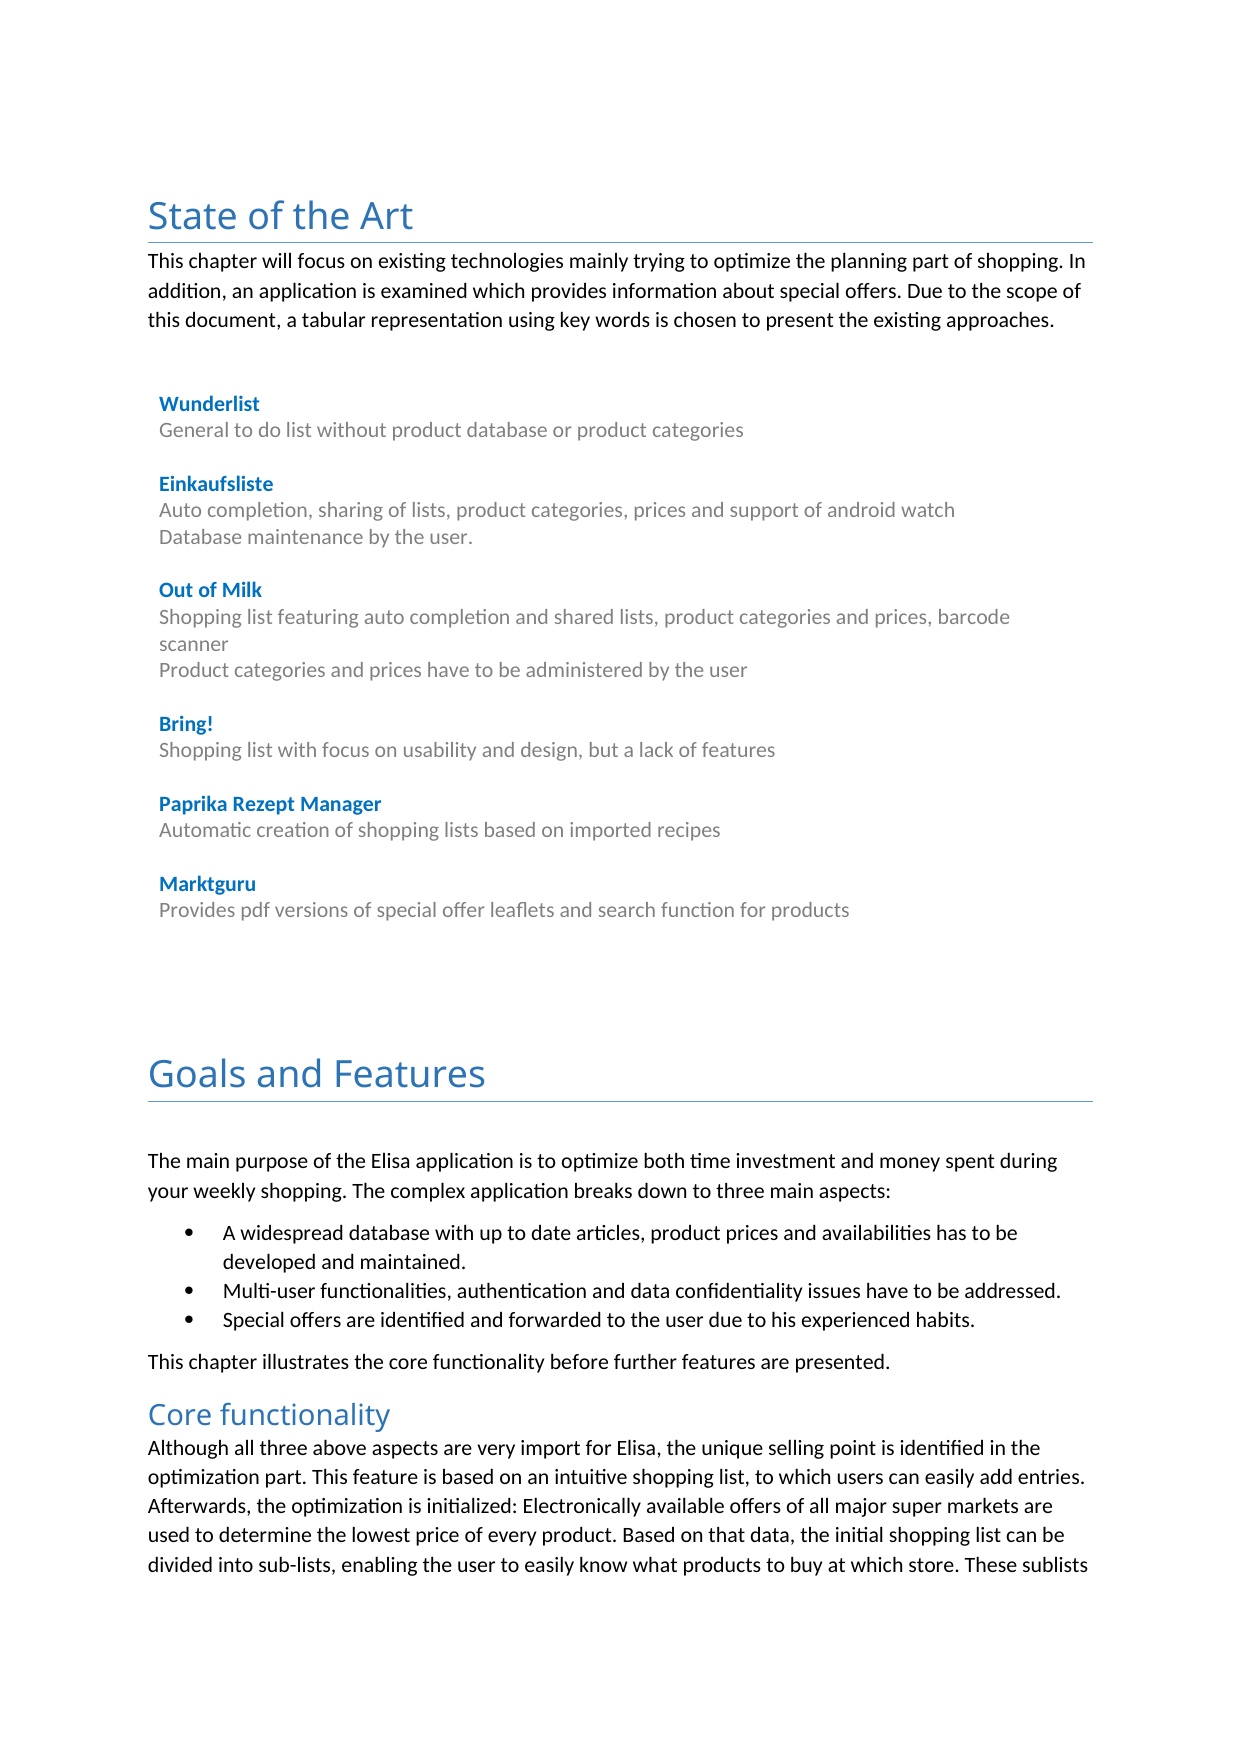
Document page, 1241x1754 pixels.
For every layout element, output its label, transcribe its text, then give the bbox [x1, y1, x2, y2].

table_cell Out of Milk Shopping list featuring auto completion and shared lists, product categories and prices, barcode scanner Product categories and prices have to be administered by the user [148, 576, 1092, 710]
list Special offers are identified and forwarded to the user due to his experienced habits. [185, 1306, 1093, 1333]
table_cell Paprika Rezept Manager Automatic creation of shopping lists based on imported recipes [148, 790, 1092, 870]
list Multi-user functionalities, authentication and data confidentiality issues have to be addressed. [185, 1277, 1093, 1304]
text This chapter illustrates the core functionality before further features are presented. [148, 1348, 1093, 1375]
table_cell Einkaufsliste Auto completion, sharing of lists, product categories, prices and support of android watch Database maintenance by the user. [148, 470, 1092, 576]
table_cell Marktguru Provides pdf versions of special offer leaflets and search function for products [148, 870, 1092, 950]
list A widespread database with up to date articles, product prices and availabilities has to be developed and maintained. [185, 1219, 1093, 1274]
text The main purpose of the Elisa application is to optimize both time investment and money spent during your weekly shopping. The complex application breaks down to three main aspects: [148, 1148, 1093, 1203]
subtitle Goals and Features [148, 1047, 1093, 1101]
table_cell Bring! Shopping list with focus on usability and design, but a lack of features [148, 710, 1092, 790]
subtitle Core functionality [148, 1394, 1093, 1434]
text This chapter will focus on existing technologies mainly trying to optimize the planning part of shopping. In addition, an application is examined which provides information about special offers. Due to the scope of this document, a tabular representation using key words is chosen to present the existing approaches. [148, 248, 1093, 333]
subtitle State of the Art [148, 189, 1093, 242]
table_header Wunderlist General to do list without product database or product categories [148, 390, 1092, 470]
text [148, 1434, 1093, 1578]
